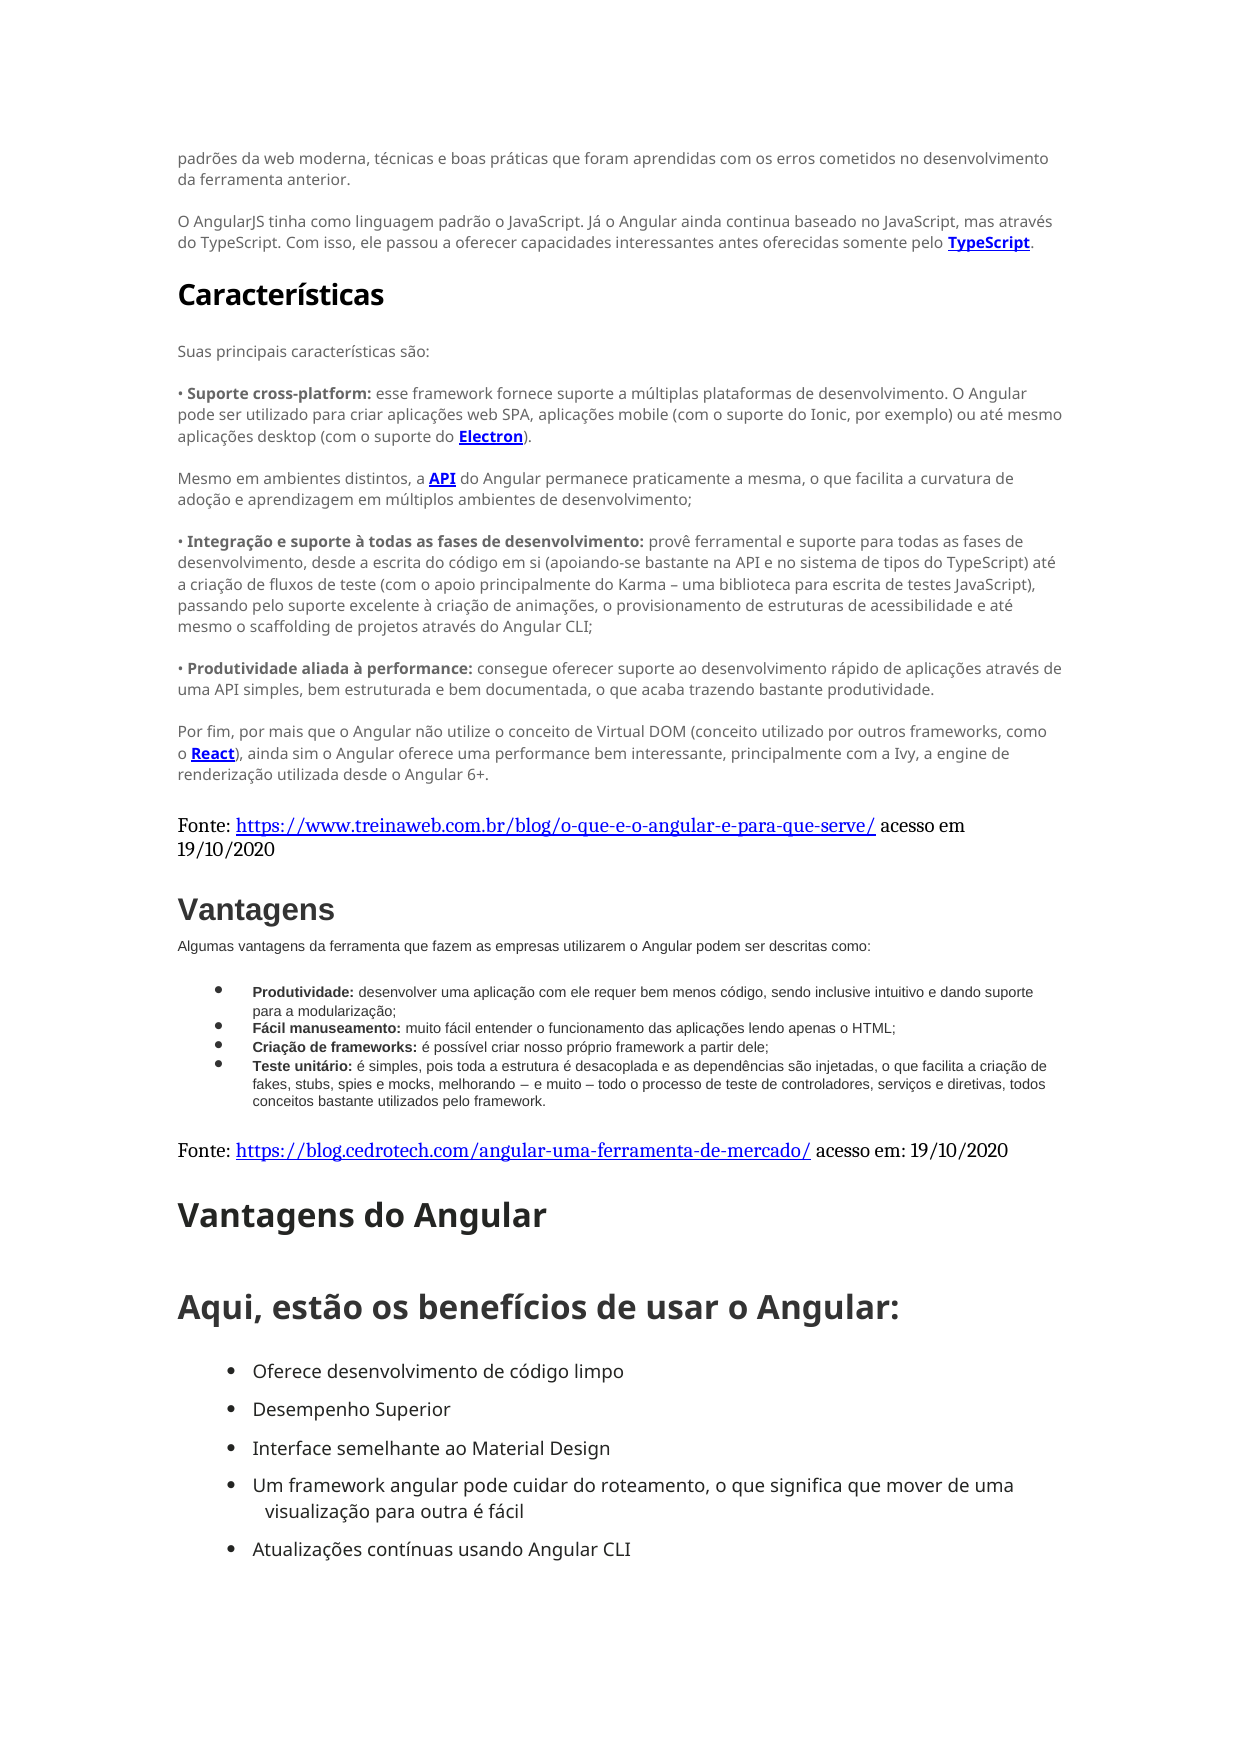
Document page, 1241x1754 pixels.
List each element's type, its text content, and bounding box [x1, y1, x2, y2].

text • Produtividade aliada à performance: consegue oferecer suporte ao desenvolvimento rápido de aplicações através de uma API simples, bem estruturada e bem documentada, o que acaba trazendo bastante produtividade. [177, 658, 1063, 700]
subtitle Vantagens do Angular [177, 1192, 1063, 1237]
list Atualizações contínuas usando Angular CLI [227, 1536, 1063, 1562]
list Interface semelhante ao Material Design [227, 1435, 1063, 1460]
text • Suporte cross-platform: esse framework fornece suporte a múltiplas plataformas de desenvolvimento. O Angular pode ser utilizado para criar aplicações web SPA, aplicações mobile (com o suporte do Ionic, por exemplo) ou até mesmo aplicações desktop (com o suporte do Electron). [177, 383, 1063, 447]
list Desempenho Superior [227, 1397, 1063, 1422]
list Criação de frameworks: é possível criar nosso próprio framework a partir dele; [215, 1038, 1063, 1057]
list Produtividade: desenvolver uma aplicação com ele requer bem menos código, sendo inclusive intuitivo e dando suporte para a modularização; [215, 983, 1063, 1019]
text Vantagens [177, 891, 1063, 927]
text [177, 148, 1063, 190]
list Oferece desenvolvimento de código limpo [227, 1359, 1063, 1384]
subtitle Características [177, 274, 1063, 314]
text Mesmo em ambientes distintos, a API do Angular permanece praticamente a mesma, o que facilita a curvatura de adoção e aprendizagem em múltiplos ambientes de desenvolvimento; [177, 467, 1063, 510]
subtitle Aqui, estão os benefícios de usar o Angular: [177, 1284, 1063, 1329]
text Fonte: https://www.treinaweb.com.br/blog/o-que-e-o-angular-e-para-que-serve/ acesso em 19/10/2020 [177, 814, 1063, 862]
list Teste unitário: é simples, pois toda a estrutura é desacoplada e as dependências são injetadas, o que facilita a criação de fakes, stubs, spies e mocks, melhorando – e muito – todo o processo de teste de controladores, serviços e diretivas, todos conceitos bastante utilizados pelo framework. [215, 1057, 1063, 1109]
text O AngularJS tinha como linguagem padrão o JavaScript. Já o Angular ainda continua baseado no JavaScript, mas através do TypeScript. Com isso, ele passou a oferecer capacidades interessantes antes oferecidas somente pelo TypeScript. [177, 211, 1063, 253]
list Um framework angular pode cuidar do roteamento, o que significa que mover de uma visualização para outra é fácil [227, 1473, 1063, 1524]
text • Integração e suporte à todas as fases de desenvolvimento: provê ferramental e suporte para todas as fases de desenvolvimento, desde a escrita do código em si (apoiando-se bastante na API e no sistema de tipos do TypeScript) até a criação de fluxos de teste (com o apoio principalmente do Karma – uma biblioteca para escrita de testes JavaScript), passando pelo suporte excelente à criação de animações, o provisionamento de estruturas de acessibilidade e até mesmo o scaffolding de projetos através do Angular CLI; [177, 531, 1063, 637]
text Algumas vantagens da ferramenta que fazem as empresas utilizarem o Angular podem ser descritas como: [177, 937, 1063, 954]
list Fácil manuseamento: muito fácil entender o funcionamento das aplicações lendo apenas o HTML; [215, 1019, 1063, 1038]
text Por fim, por mais que o Angular não utilize o conceito de Virtual DOM (conceito utilizado por outros frameworks, como o React), ainda sim o Angular oferece uma performance bem interessante, principalmente com a Ivy, a engine de renderização utilizada desde o Angular 6+. [177, 721, 1063, 785]
text Suas principais características são: [177, 341, 1063, 362]
text Fonte: https://blog.cedrotech.com/angular-uma-ferramenta-de-mercado/ acesso em: 19/10/2020 [177, 1139, 1063, 1163]
